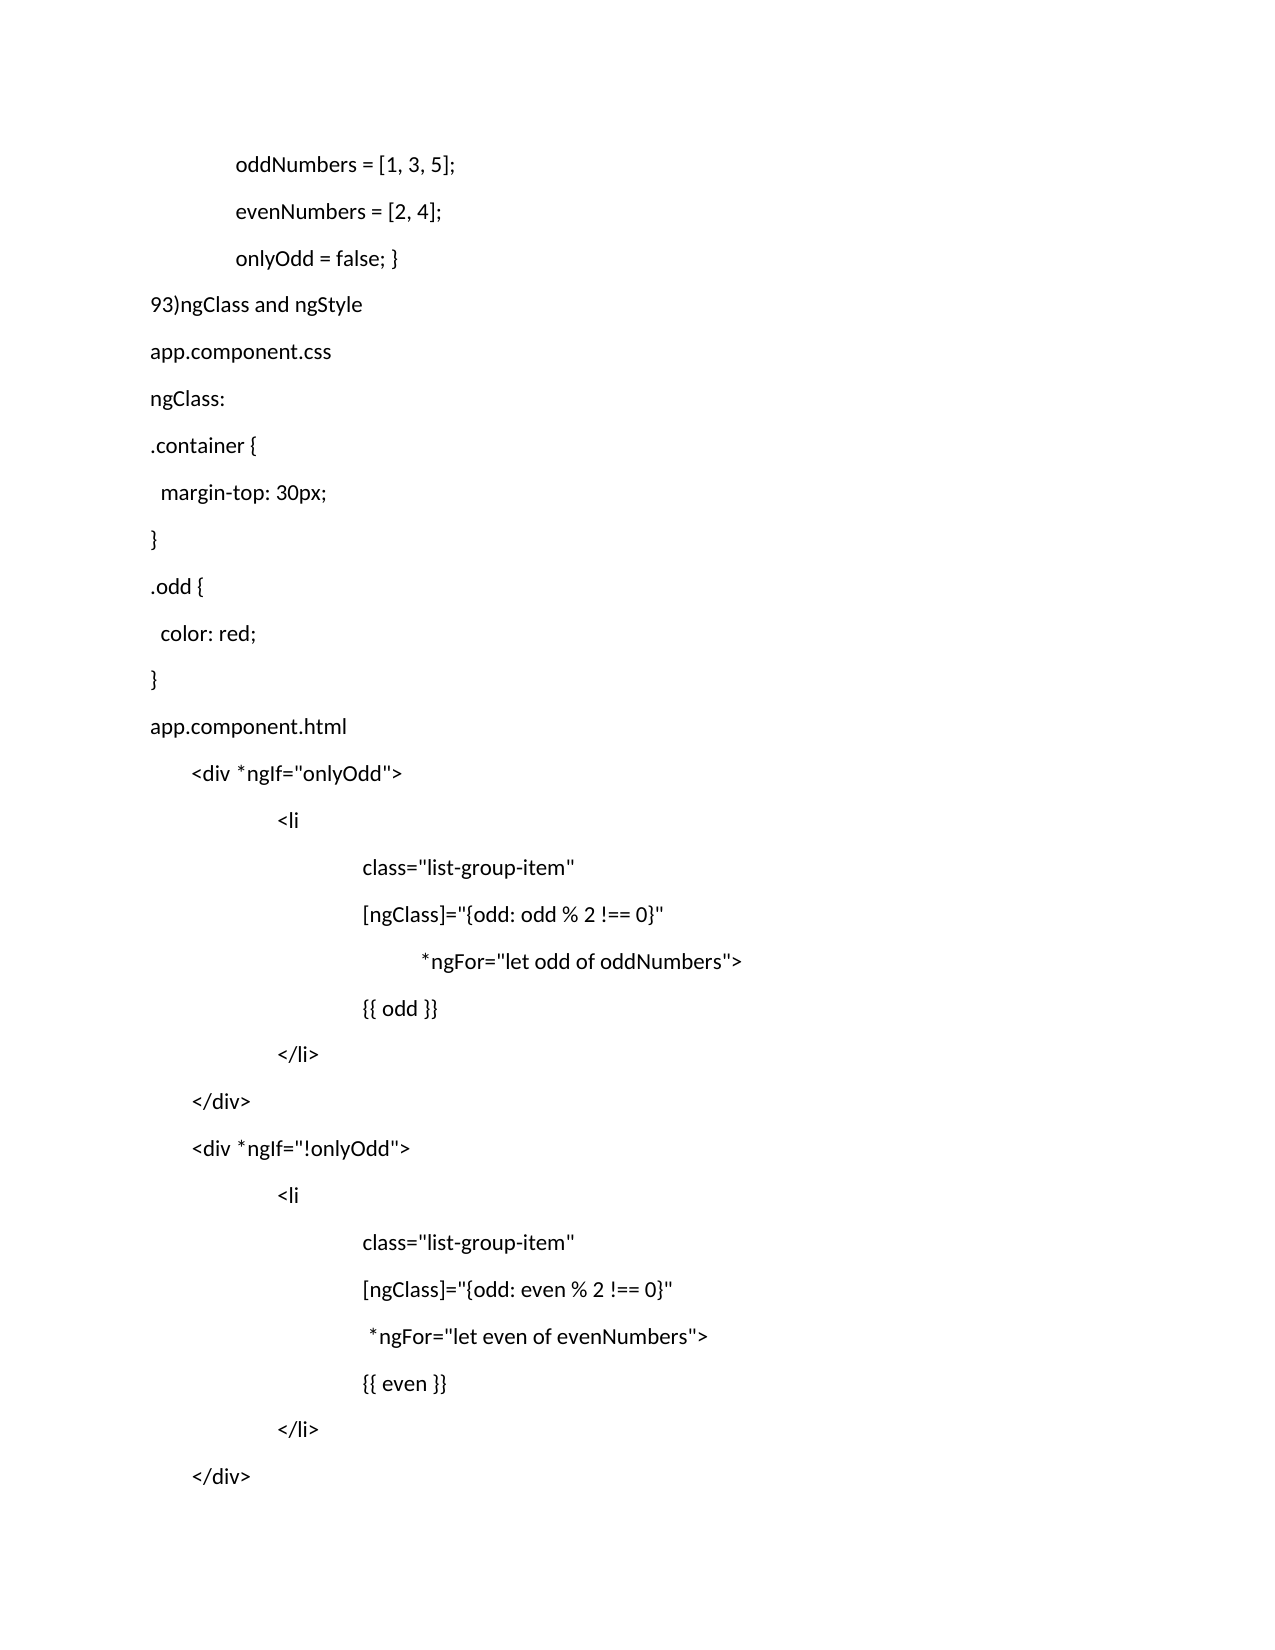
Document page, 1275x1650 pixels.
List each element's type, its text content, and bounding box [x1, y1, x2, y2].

text <div *ngIf="!onlyOdd"> [150, 1134, 1125, 1162]
text [ngClass]="{odd: even % 2 !== 0}" [300, 1275, 1125, 1303]
text .container { [150, 431, 1125, 459]
text margin-top: 30px; [150, 478, 1125, 506]
text oddNumbers = [1, 3, 5]; [225, 150, 1125, 178]
text ngClass: [150, 384, 1125, 412]
text evenNumbers = [2, 4]; [225, 197, 1125, 225]
text [ngClass]="{odd: odd % 2 !== 0}" [300, 900, 1125, 928]
text 93)ngClass and ngStyle [150, 291, 1125, 319]
text </div> [150, 1462, 1125, 1491]
text .odd { [150, 572, 1125, 600]
text </div> [150, 1087, 1125, 1116]
text class="list-group-item" [300, 1228, 1125, 1256]
text onlyOdd = false; } [225, 244, 1125, 272]
text <li [225, 1181, 1125, 1209]
text *ngFor="let odd of oddNumbers"> [300, 947, 1125, 975]
text </li> [225, 1416, 1125, 1444]
text {{ odd }} [300, 994, 1125, 1022]
text class="list-group-item" [300, 853, 1125, 881]
text } [150, 666, 1125, 694]
text </li> [225, 1041, 1125, 1069]
text color: red; [150, 619, 1125, 647]
text <div *ngIf="onlyOdd"> [150, 759, 1125, 787]
text app.component.html [150, 712, 1125, 741]
text *ngFor="let even of evenNumbers"> [300, 1322, 1125, 1350]
text app.component.css [150, 337, 1125, 366]
text {{ even }} [300, 1369, 1125, 1397]
text } [150, 525, 1125, 553]
text <li [225, 806, 1125, 834]
